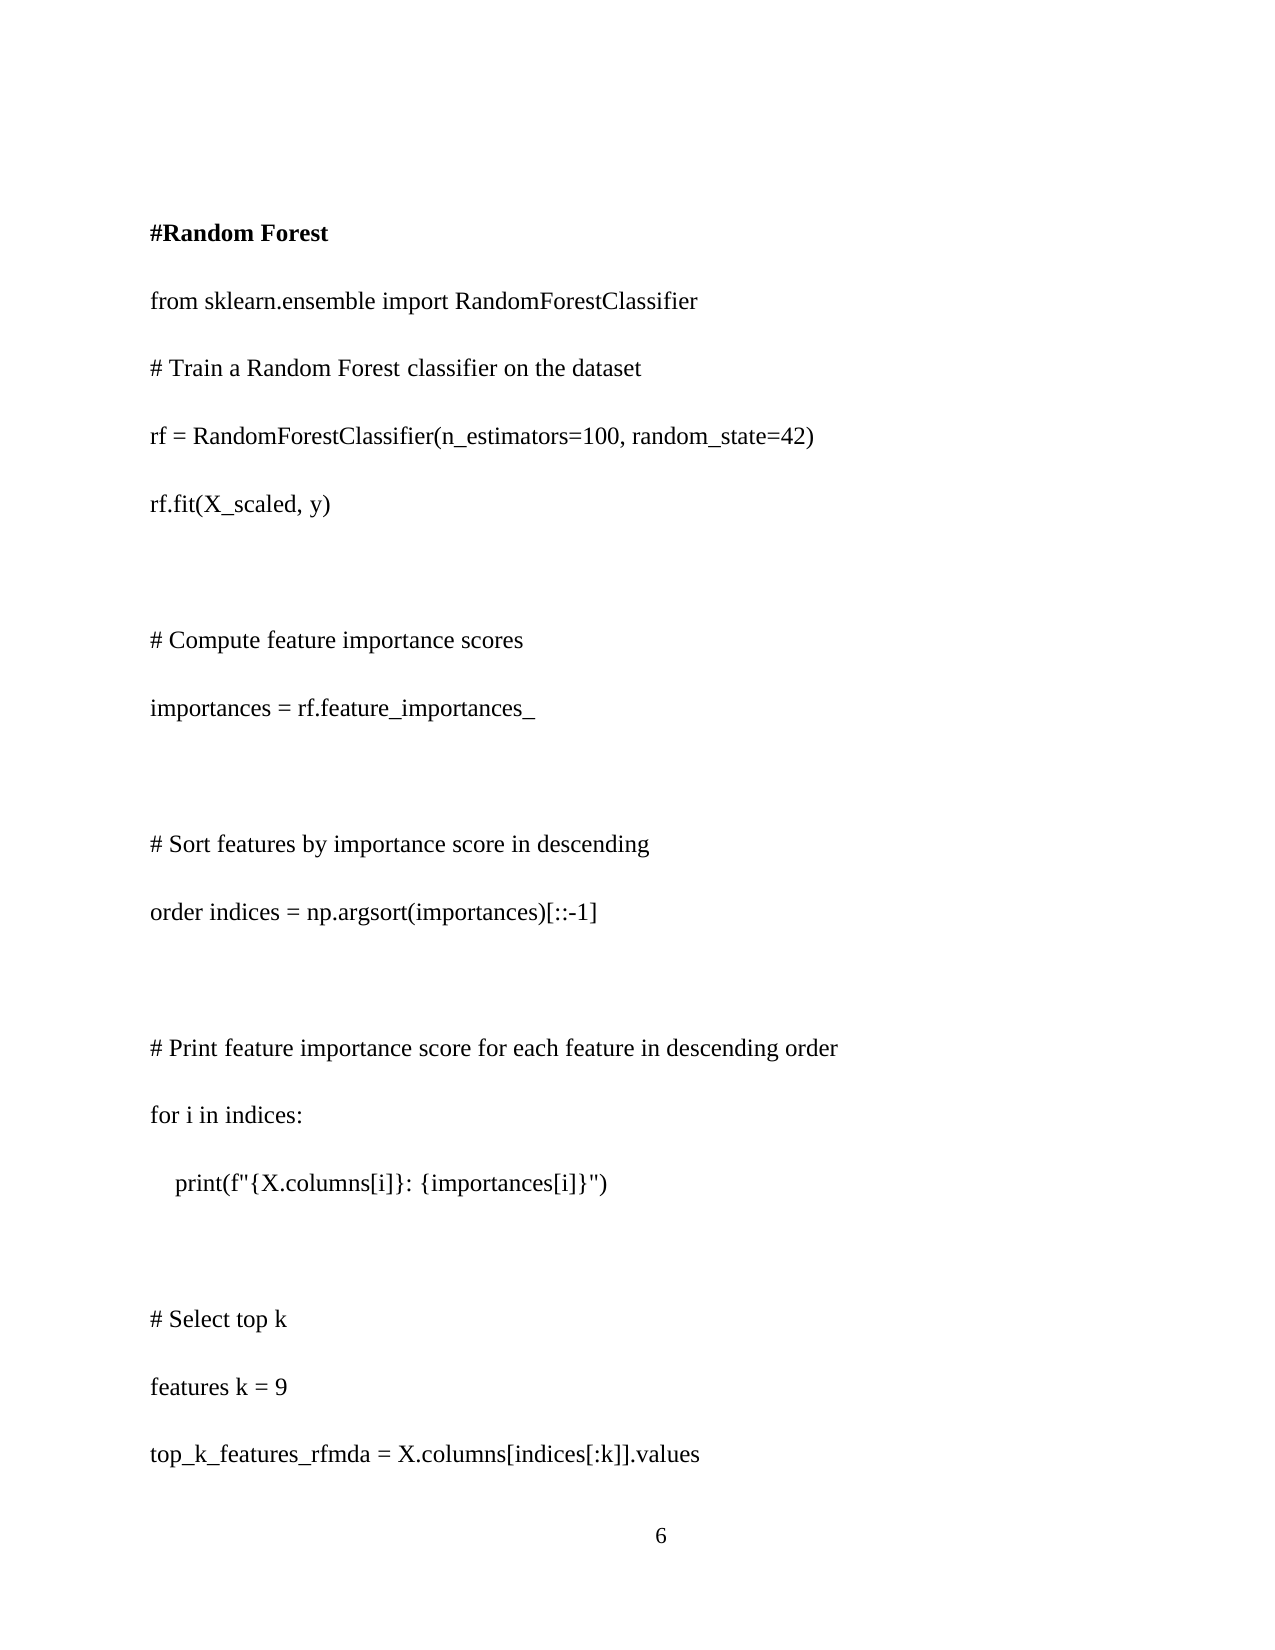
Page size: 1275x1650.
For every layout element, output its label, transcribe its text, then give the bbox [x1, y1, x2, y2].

text print(f"{X.columns[i]}: {importances[i]}") [175, 1168, 1194, 1197]
text # Sort features by importance score in descending order indices = np.argsort(importances)[::-1] [150, 829, 706, 926]
text from sklearn.ensemble import RandomForestClassifier # Train a Random Forest classifier on the dataset [150, 286, 700, 382]
text # Select top k features k = 9 [150, 1304, 371, 1401]
text # Print feature importance score for each feature in descending order for i in indices: [150, 1033, 861, 1129]
subtitle #Random Forest [150, 218, 1194, 247]
text rf = RandomForestClassifier(n_estimators=100, random_state=42) rf.fit(X_scaled, y) [150, 421, 891, 518]
text # Compute feature importance scores importances = rf.feature_importances_ [150, 625, 536, 722]
text top_k_features_rfmda = X.columns[indices[:k]].values [150, 1440, 1194, 1469]
